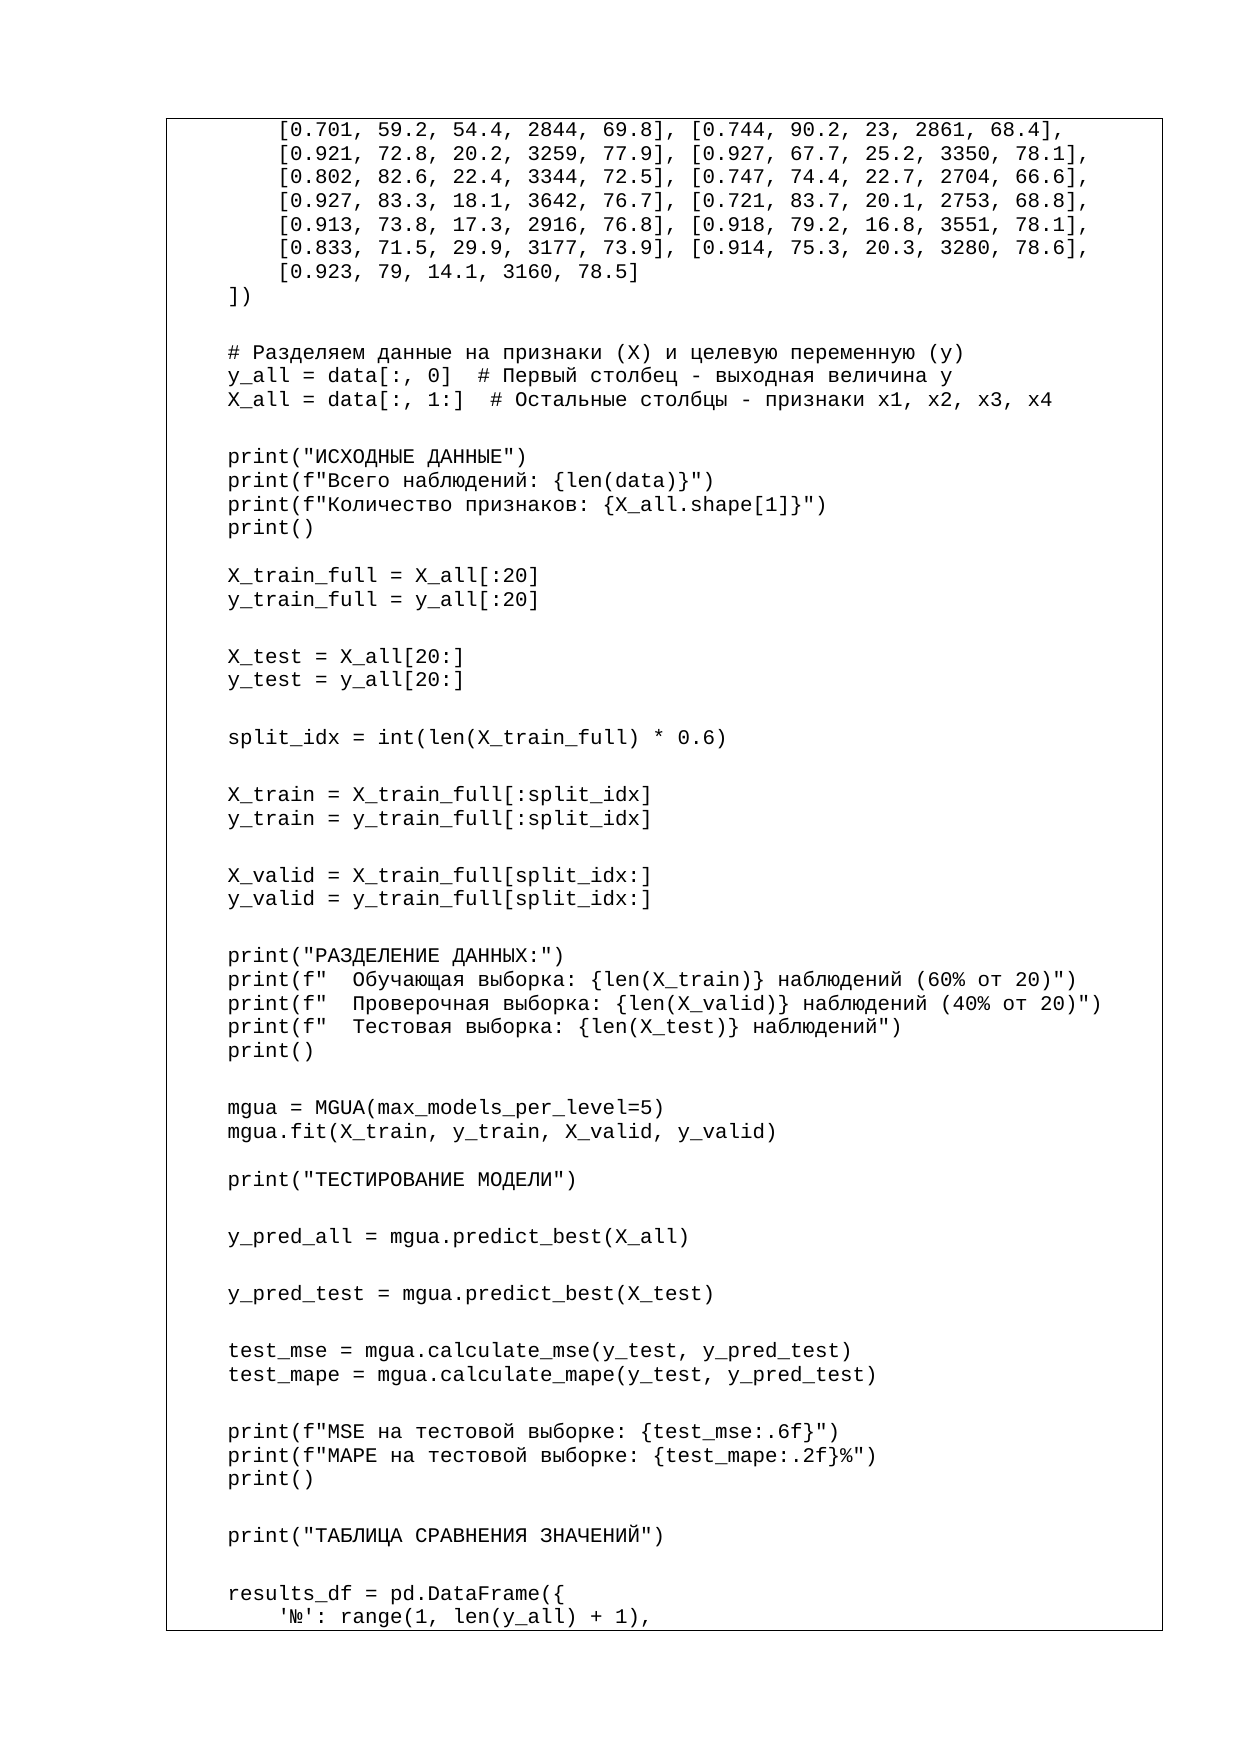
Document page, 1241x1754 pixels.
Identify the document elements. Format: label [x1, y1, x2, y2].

table_header [167, 119, 1162, 1630]
